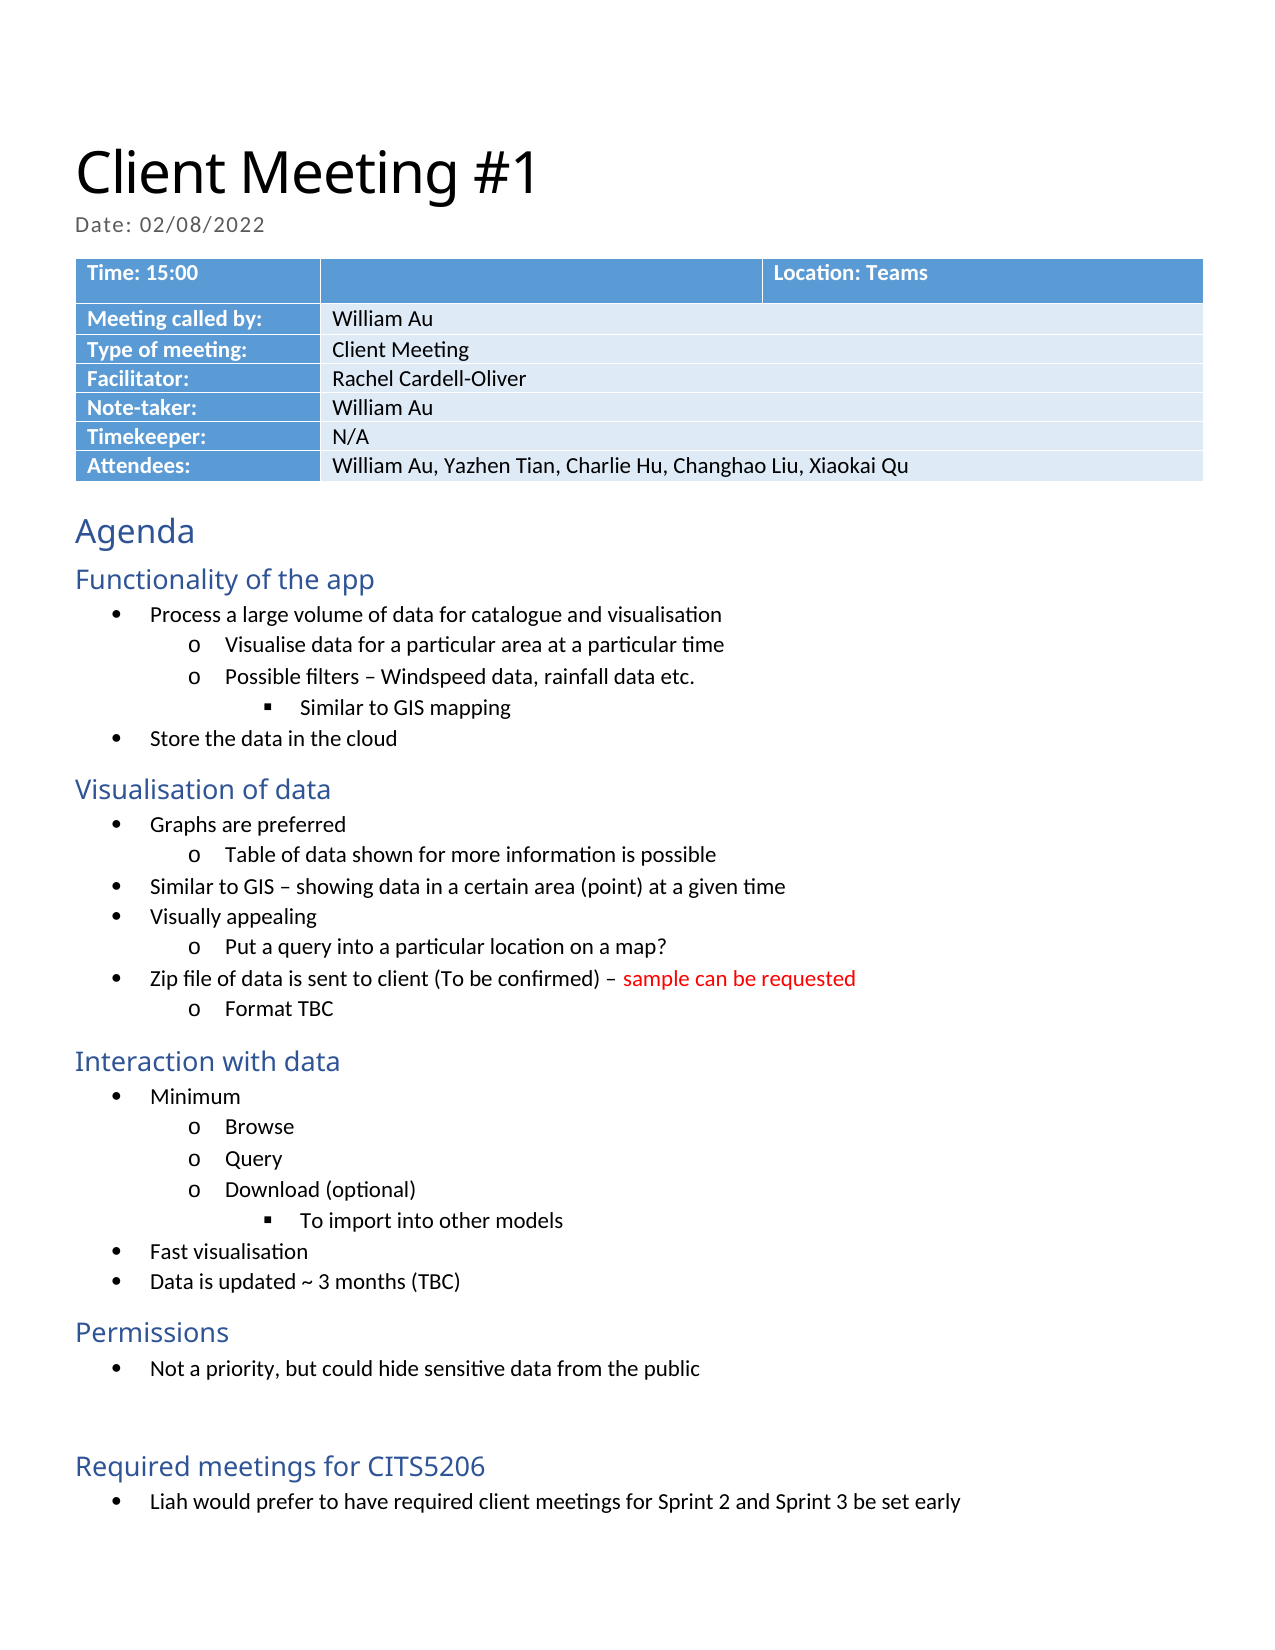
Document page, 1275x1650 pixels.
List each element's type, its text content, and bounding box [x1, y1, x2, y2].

list Download (optional) [187, 1175, 1200, 1204]
table_cell Timekeeper: [76, 422, 320, 450]
list Put a query into a particular location on a map? [187, 932, 1200, 962]
list Possible filters – Windspeed data, rainfall data etc. [187, 662, 1200, 691]
table_cell William Au, Yazhen Tian, Charlie Hu, Changhao Liu, Xiaokai Qu [321, 451, 1203, 481]
table_header [321, 259, 762, 303]
table_cell William Au [321, 393, 1203, 421]
table_header Location: Teams [763, 259, 1203, 303]
list Query [187, 1144, 1200, 1173]
subtitle Interaction with data [75, 1042, 1200, 1079]
table_cell Client Meeting [321, 335, 1203, 363]
table_cell William Au [321, 304, 1203, 334]
list Graphs are preferred [112, 810, 1200, 838]
table_cell N/A [321, 422, 1203, 450]
table_cell Type of meeting: [76, 335, 320, 363]
table_cell Facilitator: [76, 364, 320, 392]
table_header Time: 15:00 [76, 259, 320, 303]
table_cell Meeting called by: [76, 304, 320, 334]
list Similar to GIS mapping [262, 693, 1200, 722]
list Liah would prefer to have required client meetings for Sprint 2 and Sprint 3 be set early [112, 1487, 1200, 1515]
subtitle Functionality of the app [75, 561, 1200, 597]
title Client Meeting #1 [75, 131, 1200, 211]
subtitle Date: 02/08/2022 [75, 211, 1200, 238]
list Data is updated ~ 3 months (TBC) [112, 1267, 1200, 1295]
subtitle Visualisation of data [75, 771, 1200, 807]
list Visually appealing [112, 902, 1200, 930]
list Fast visualisation [112, 1237, 1200, 1265]
list Table of data shown for more information is possible [187, 841, 1200, 870]
list Process a large volume of data for catalogue and visualisation [112, 600, 1200, 628]
list Browse [187, 1112, 1200, 1141]
table_cell Note-taker: [76, 393, 320, 421]
list Zip file of data is sent to client (To be confirmed) – sample can be requested [112, 964, 1200, 992]
list Visualise data for a particular area at a particular time [187, 631, 1200, 660]
list Similar to GIS – showing data in a certain area (point) at a given time [112, 872, 1200, 900]
table_cell Rachel Cardell-Oliver [321, 364, 1203, 392]
list Format TBC [187, 994, 1200, 1023]
list Store the data in the cloud [112, 724, 1200, 752]
subtitle Required meetings for CITS5206 [75, 1447, 1200, 1484]
list To import into other models [262, 1207, 1200, 1235]
list Minimum [112, 1082, 1200, 1110]
subtitle Permissions [75, 1314, 1200, 1351]
list Not a priority, but could hide sensitive data from the public [112, 1354, 1200, 1382]
subtitle Agenda [75, 507, 1200, 553]
table_cell Attendees: [76, 451, 320, 481]
